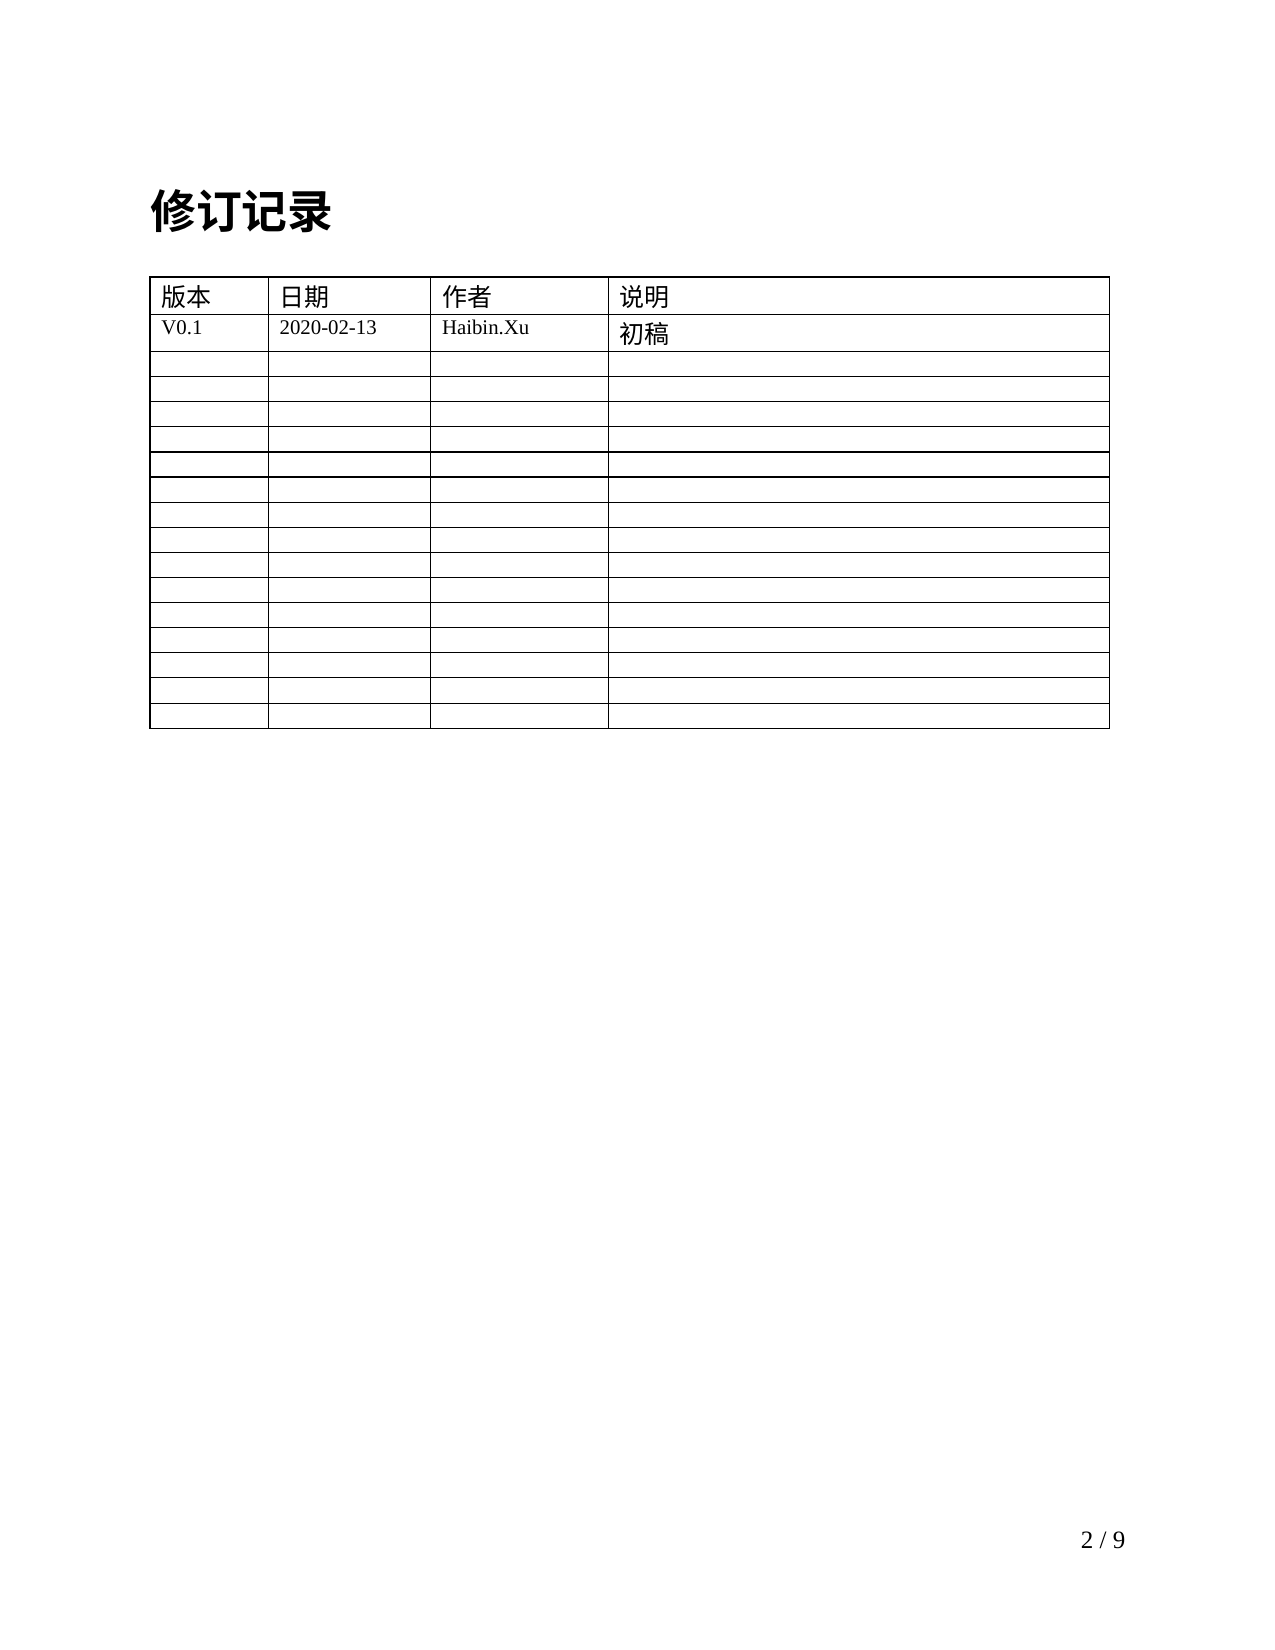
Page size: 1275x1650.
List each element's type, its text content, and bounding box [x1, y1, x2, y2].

table_cell [431, 528, 608, 552]
table_cell [431, 478, 608, 502]
table_cell [609, 478, 1109, 502]
table_cell [151, 377, 268, 401]
table_cell [609, 528, 1109, 552]
table_header 说明 [609, 278, 1109, 314]
table_cell [269, 553, 430, 577]
table_cell [609, 578, 1109, 602]
table_cell [431, 603, 608, 627]
table_cell [269, 427, 430, 451]
table_cell 2020-02-13 [269, 315, 430, 351]
table_cell [609, 553, 1109, 577]
table_cell [431, 503, 608, 527]
table_cell [609, 653, 1109, 677]
table_cell [609, 453, 1109, 476]
table_cell [269, 402, 430, 426]
table_cell 初稿 [609, 315, 1109, 351]
table_cell [269, 503, 430, 527]
table_cell [609, 678, 1109, 702]
table_cell [431, 377, 608, 401]
table_cell [151, 553, 268, 577]
table_cell [609, 352, 1109, 376]
table_cell [609, 503, 1109, 527]
table_cell [269, 628, 430, 652]
table_cell [269, 377, 430, 401]
table_cell [269, 653, 430, 677]
table_cell [151, 678, 268, 702]
table_cell [431, 402, 608, 426]
table_cell [609, 427, 1109, 451]
table_cell [269, 453, 430, 476]
table_cell [609, 603, 1109, 627]
table_cell [269, 478, 430, 502]
table_cell [269, 578, 430, 602]
table_cell [609, 704, 1109, 727]
table_cell [269, 352, 430, 376]
table_cell [609, 628, 1109, 652]
table_cell [151, 503, 268, 527]
table_cell [431, 352, 608, 376]
table_cell [431, 553, 608, 577]
table_cell [151, 704, 268, 727]
table_cell [151, 528, 268, 552]
table_cell [431, 427, 608, 451]
table_cell [269, 528, 430, 552]
table_cell [269, 603, 430, 627]
table_cell [269, 678, 430, 702]
table_header 版本 [151, 278, 268, 314]
table_cell [151, 478, 268, 502]
table_cell [151, 402, 268, 426]
table_cell [431, 453, 608, 476]
table_cell [431, 578, 608, 602]
table_cell [151, 653, 268, 677]
table_cell V0.1 [151, 315, 268, 351]
table_cell Haibin.Xu [431, 315, 608, 351]
table_cell [431, 628, 608, 652]
title 修订记录 [150, 175, 1125, 241]
table_cell [151, 578, 268, 602]
table_cell [269, 704, 430, 727]
table_cell [151, 352, 268, 376]
table_cell [151, 427, 268, 451]
table_cell [151, 628, 268, 652]
table_cell [431, 704, 608, 727]
table_cell [609, 402, 1109, 426]
table_cell [609, 377, 1109, 401]
table_cell [431, 678, 608, 702]
table_cell [431, 653, 608, 677]
table_cell [151, 453, 268, 476]
table_header 作者 [431, 278, 608, 314]
table_cell [151, 603, 268, 627]
table_header 日期 [269, 278, 430, 314]
